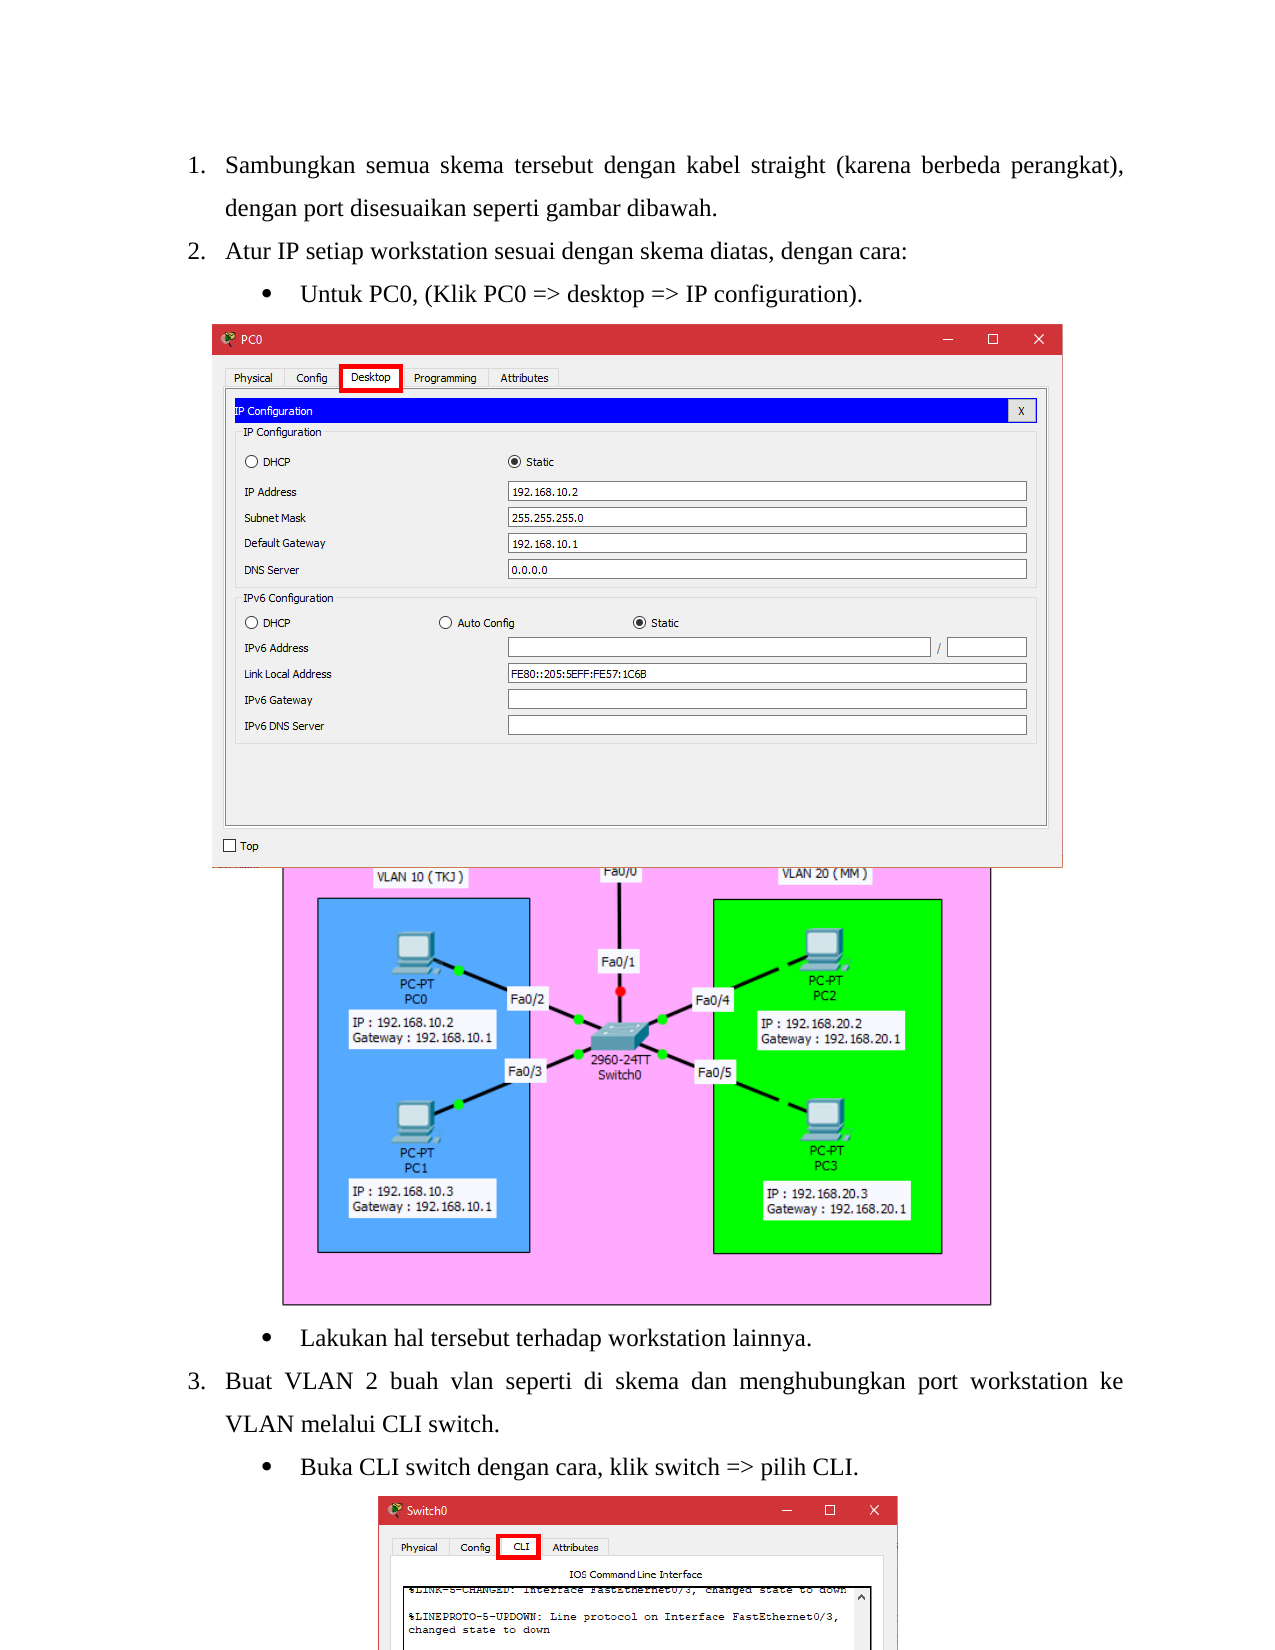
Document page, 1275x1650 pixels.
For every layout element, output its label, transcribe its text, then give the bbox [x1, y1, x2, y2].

list Sambungkan semua skema tersebut dengan kabel straight (karena berbeda perangkat), dengan port disesuaikan seperti gambar dibawah. [187, 150, 1125, 222]
list Atur IP setiap workstation sesuai dengan skema diatas, dengan cara: [187, 236, 1125, 265]
picture [378, 1496, 898, 1650]
list Buat VLAN 2 buah vlan seperti di skema dan menghubungkan port workstation ke VLAN melalui CLI switch. [187, 1366, 1125, 1438]
picture [212, 324, 1063, 1309]
list Buka CLI switch dengan cara, klik switch => pilih CLI. [262, 1452, 1125, 1481]
list Untuk PC0, (Klik PC0 => desktop => IP configuration). [262, 279, 1125, 308]
